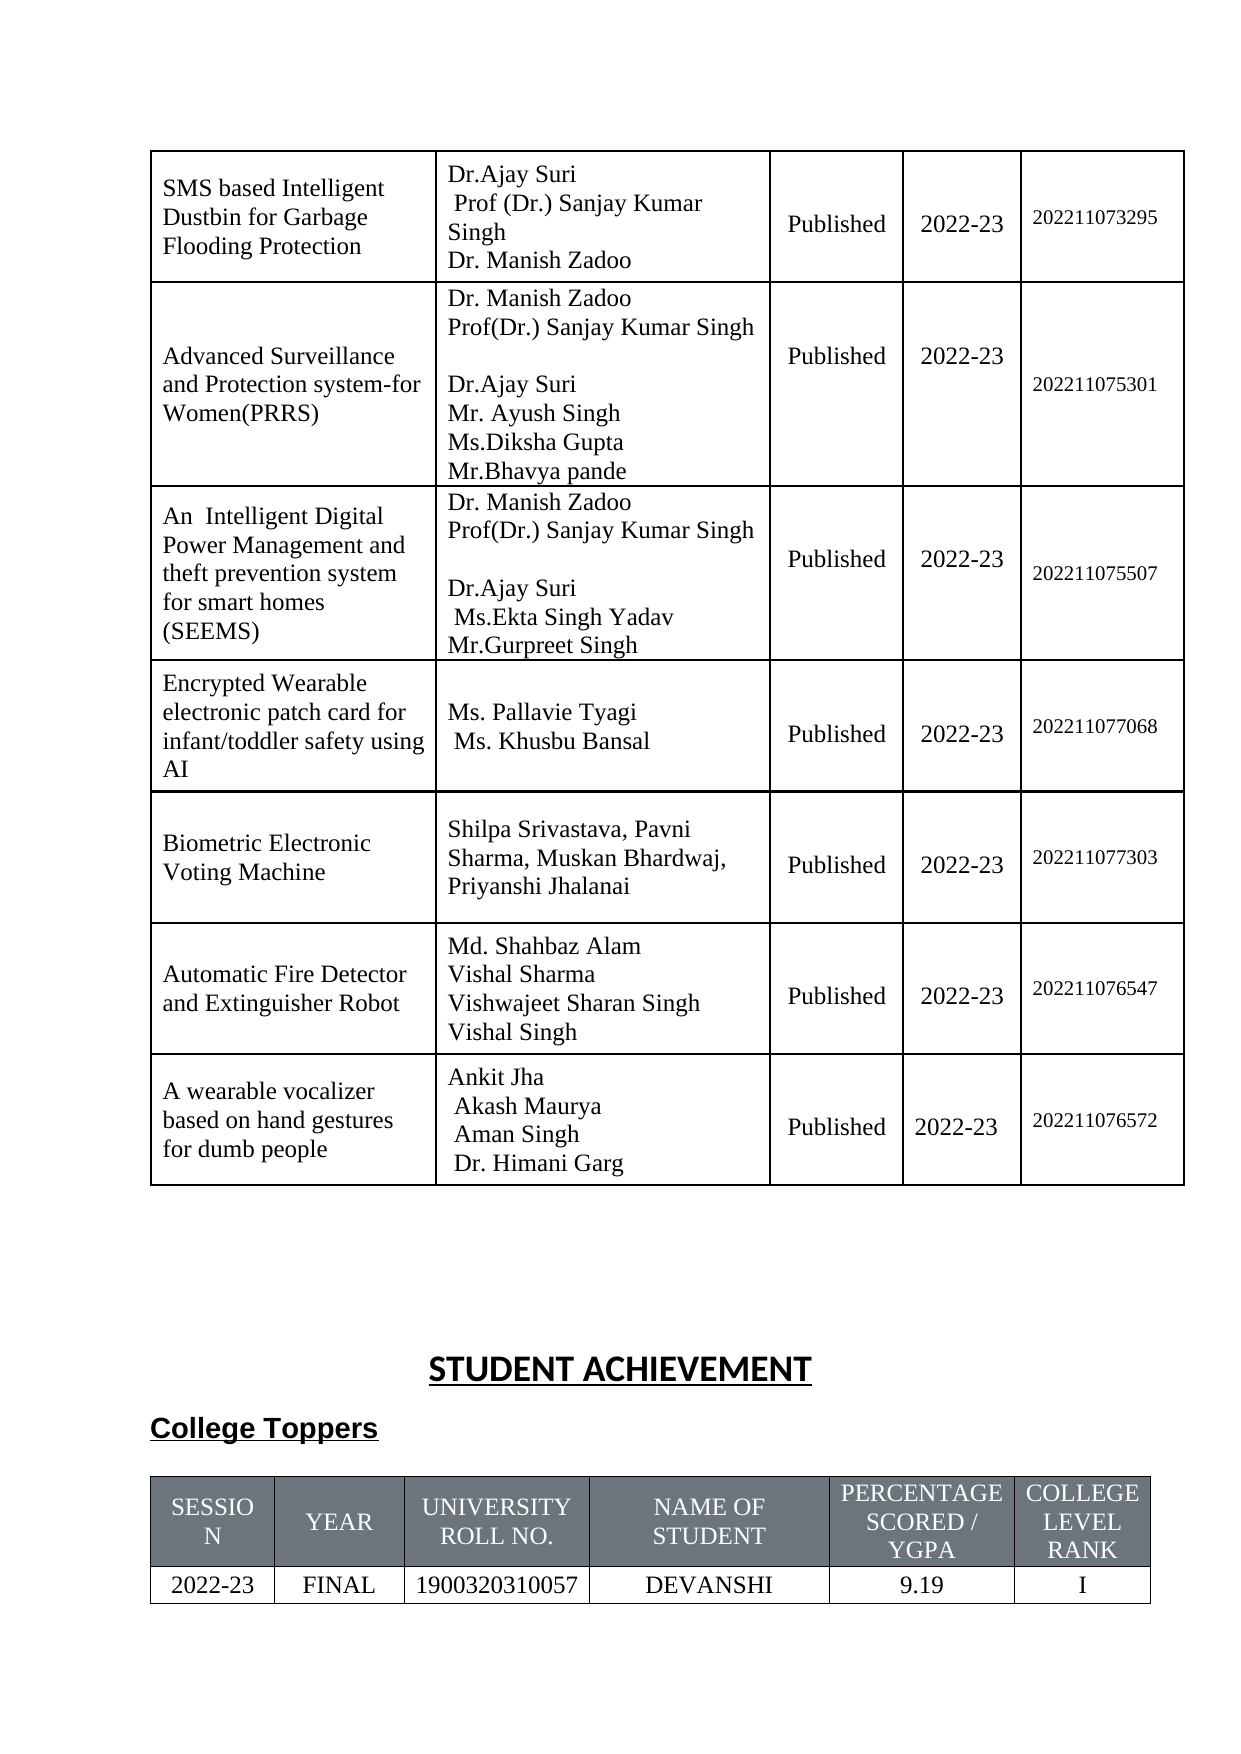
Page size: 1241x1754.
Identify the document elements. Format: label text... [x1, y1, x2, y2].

table_cell 202211075301 [1022, 283, 1183, 484]
table_header NAME OF STUDENT [590, 1477, 829, 1566]
table_cell I [1015, 1567, 1150, 1603]
table_cell 2022-23 [904, 152, 1020, 281]
table_cell 202211075507 [1022, 487, 1183, 659]
table_header PERCENTAGE SCORED / YGPA [830, 1477, 1014, 1566]
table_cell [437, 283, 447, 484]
table_cell Published [771, 152, 902, 281]
table_cell Published [771, 924, 902, 1053]
table_header UNIVERSITY ROLL NO. [405, 1477, 589, 1566]
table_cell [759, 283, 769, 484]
table_cell 202211077068 [1022, 661, 1183, 790]
table_cell 2022-23 [904, 1055, 1020, 1184]
table_cell Published [771, 661, 902, 790]
table_header SESSION [151, 1477, 274, 1566]
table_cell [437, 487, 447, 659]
table_cell FINAL [275, 1567, 404, 1603]
table_cell 9.19 [830, 1567, 1014, 1603]
table_cell Dr.Ajay Suri Prof (Dr.) Sanjay Kumar Singh Dr. Manish Zadoo [437, 152, 769, 281]
table_header YEAR [275, 1477, 404, 1566]
table_cell 2022-23 [904, 487, 1020, 659]
table_cell 2022-23 [904, 283, 1020, 484]
table_cell Advanced Surveillance and Protection system-for Women(PRRS) [152, 283, 435, 484]
table_cell Automatic Fire Detector and Extinguisher Robot [152, 924, 435, 1053]
table_cell 202211073295 [1022, 152, 1183, 281]
table_cell Published [771, 1055, 902, 1184]
table_cell Ankit Jha Akash Maurya Aman Singh Dr. Himani Garg [437, 1055, 769, 1184]
subtitle College Toppers [150, 1411, 1090, 1444]
table_cell Ms. Pallavie Tyagi Ms. Khusbu Bansal [437, 661, 769, 790]
table_cell 1900320310057 [405, 1567, 589, 1603]
text STUDENT ACHIEVEMENT [150, 1344, 1090, 1390]
table_cell Published [771, 283, 902, 484]
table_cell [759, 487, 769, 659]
table_cell Shilpa Srivastava, Pavni Sharma, Muskan Bhardwaj, Priyanshi Jhalanai [437, 793, 769, 922]
table_cell A wearable vocalizer based on hand gestures for dumb people [152, 1055, 435, 1184]
table_cell Published [771, 793, 902, 922]
table_cell 2022-23 [904, 924, 1020, 1053]
table_cell SMS based Intelligent Dustbin for Garbage Flooding Protection [152, 152, 435, 281]
table_cell 202211077303 [1022, 793, 1183, 922]
table_cell Encrypted Wearable electronic patch card for infant/toddler safety using AI [152, 661, 435, 790]
table_cell Md. Shahbaz Alam Vishal Sharma Vishwajeet Sharan Singh Vishal Singh [437, 924, 769, 1053]
table_cell 202211076547 [1022, 924, 1183, 1053]
table_cell 202211076572 [1022, 1055, 1183, 1184]
table_cell 2022-23 [904, 661, 1020, 790]
table_cell An Intelligent Digital Power Management and theft prevention system for smart homes (SEEMS) [152, 487, 435, 659]
table_cell Published [771, 487, 902, 659]
table_cell 2022-23 [904, 793, 1020, 922]
table_header COLLEGE LEVEL RANK [1015, 1477, 1150, 1566]
table_cell DEVANSHI CHAUHAN [590, 1567, 829, 1603]
table_cell Biometric Electronic Voting Machine [152, 793, 435, 922]
table_cell 2022-23 [151, 1567, 274, 1603]
